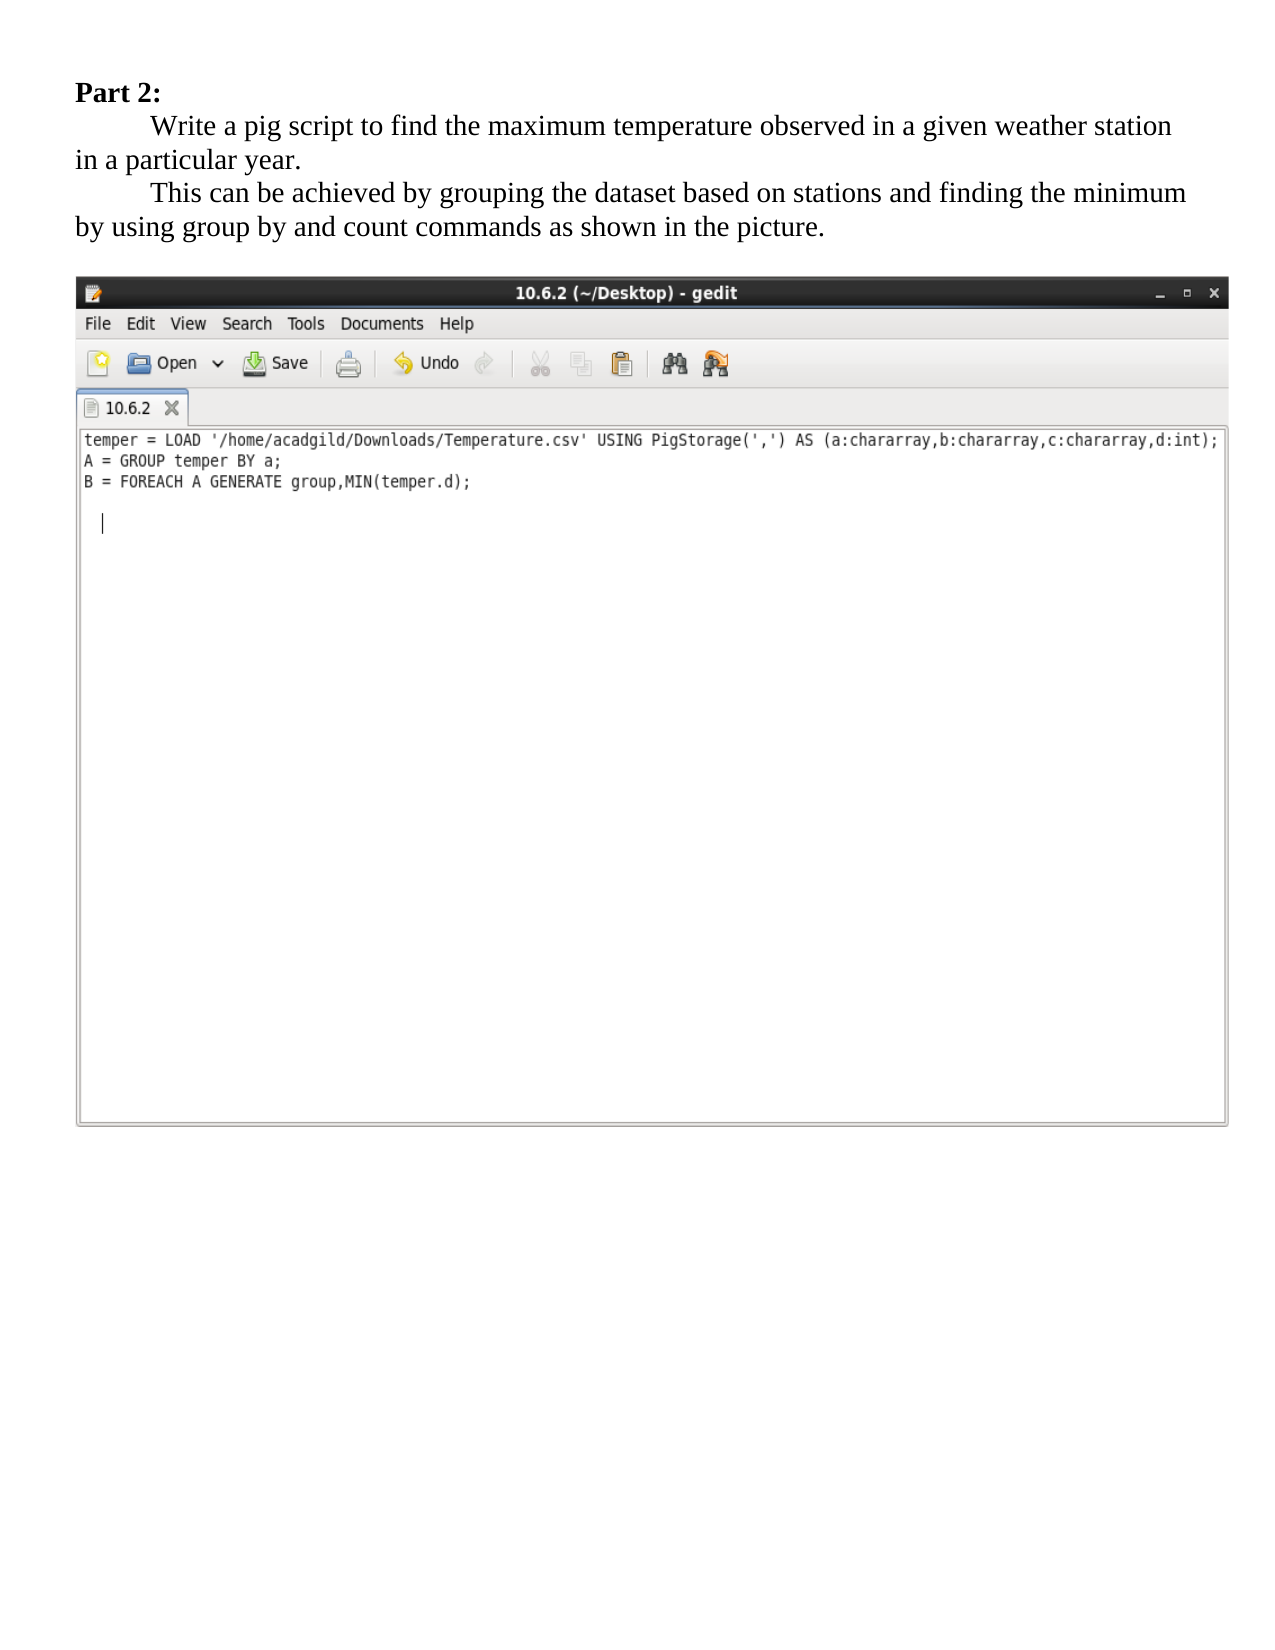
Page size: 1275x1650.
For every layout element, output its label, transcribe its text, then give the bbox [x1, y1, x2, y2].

picture [75, 276, 1229, 1127]
text This can be achieved by grouping the dataset based on stations and finding the minimum by using group by and count commands as shown in the picture. [75, 176, 1200, 243]
text Write a pig script to find the maximum temperature observed in a given weather station in a particular year. [75, 108, 1200, 176]
text Part 2: [75, 75, 1200, 108]
